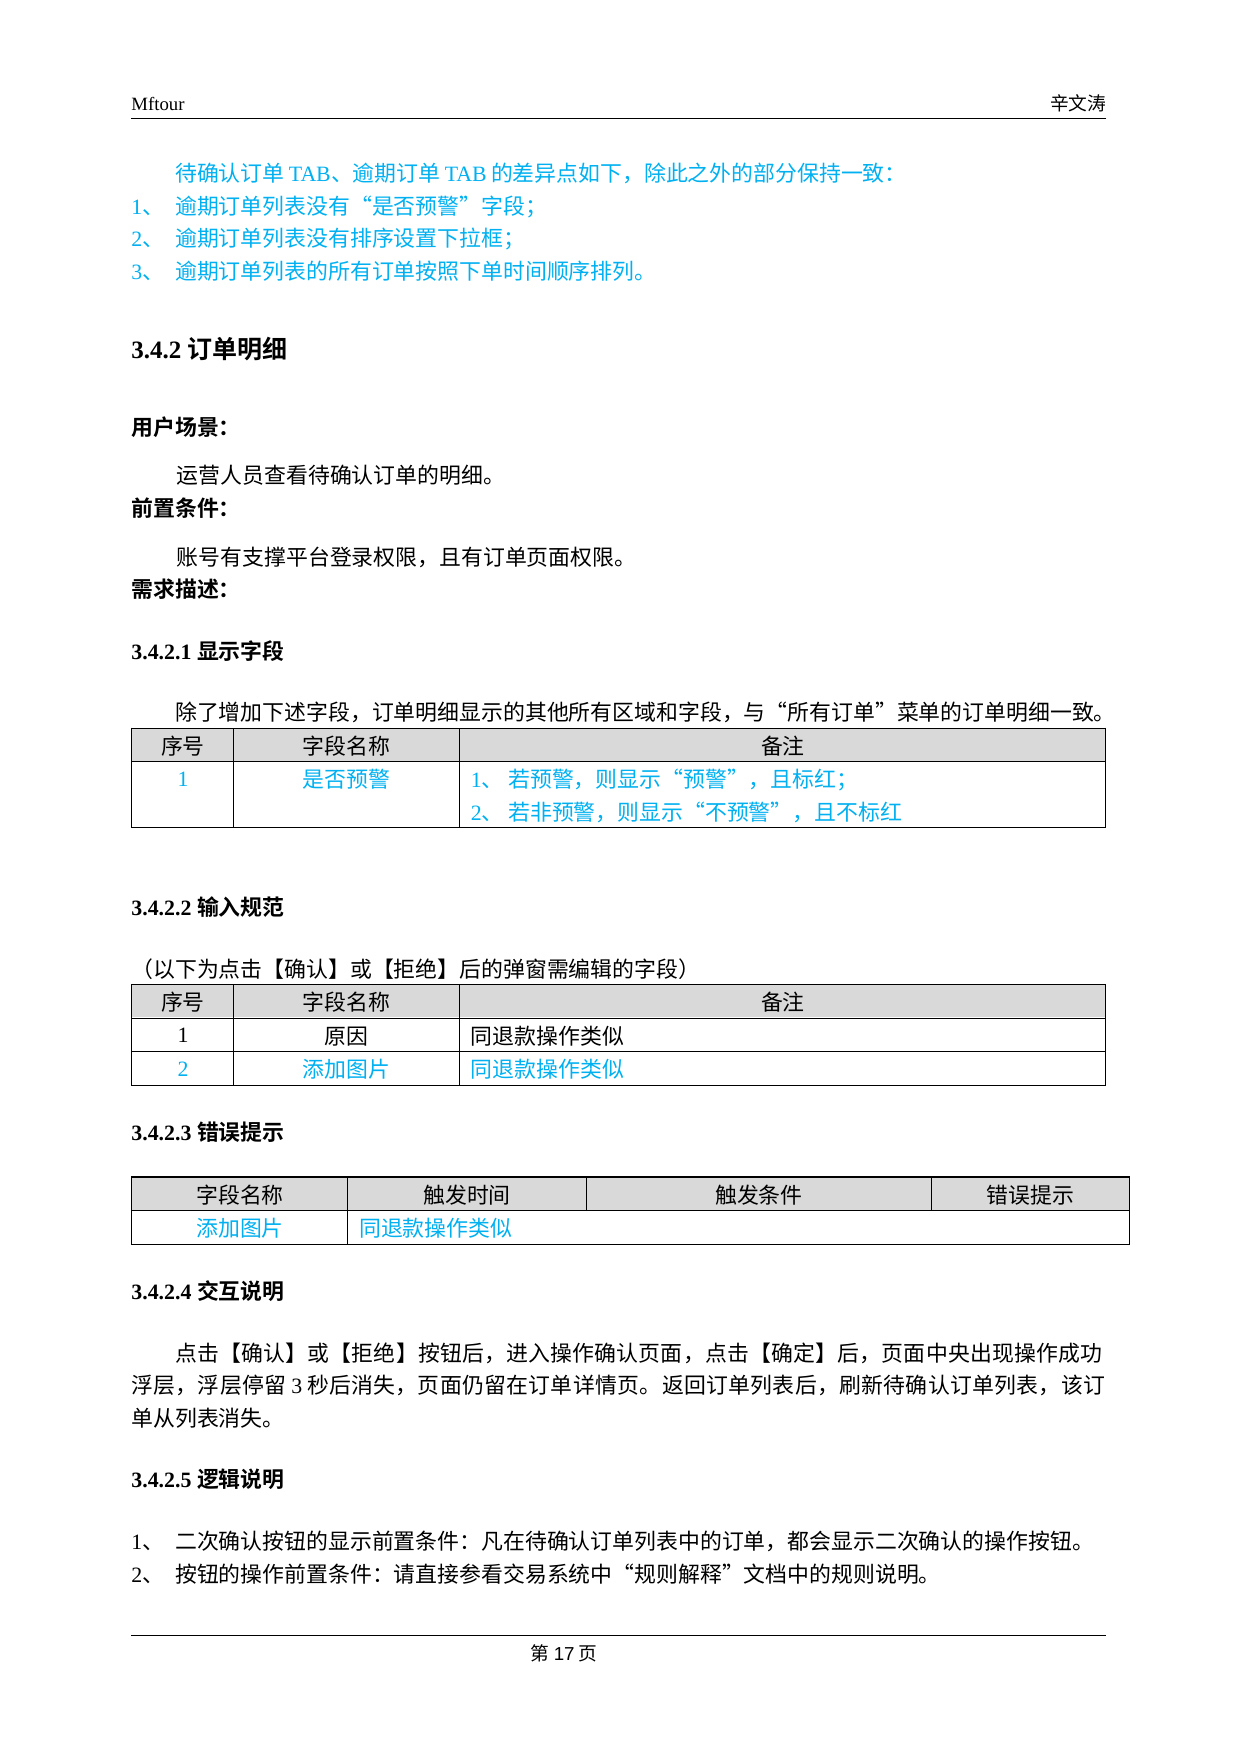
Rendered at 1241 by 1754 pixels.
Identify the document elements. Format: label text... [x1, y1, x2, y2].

subtitle 输入规范 [131, 890, 1106, 922]
subtitle 订单明细 [131, 315, 1106, 380]
table_cell 1 [132, 762, 233, 827]
subtitle 错误提示 [131, 1115, 1106, 1147]
text 运营人员查看待确认订单的明细。 [131, 458, 1106, 490]
table_header 备注 [460, 985, 1105, 1017]
list 逾期订单列表的所有订单按照下单时间顺序排列。 [131, 253, 1106, 286]
text 除了增加下述字段，订单明细显示的其他所有区域和字段，与“所有订单”菜单的订单明细一致。 [131, 695, 1106, 727]
table_cell 添加图片 [132, 1211, 347, 1243]
table_cell 是否预警 [234, 762, 459, 827]
table_header 触发时间 [348, 1178, 586, 1210]
text 点击【确认】或【拒绝】按钮后，进入操作确认页面，点击【确定】后，页面中央出现操作成功浮层，浮层停留3秒后消失，页面仍留在订单详情页。返回订单列表后，刷新待确认订单列表，该订单从列表消失。 [131, 1335, 1106, 1433]
table_cell 1 [132, 1019, 233, 1051]
table_header 字段名称 [132, 1178, 347, 1210]
table_cell 2 [132, 1052, 233, 1084]
table_header 字段名称 [234, 985, 459, 1017]
table_cell 同退款操作类似 [460, 1019, 1105, 1051]
table_cell 若预警，则显示“预警”，且标红； 若非预警，则显示“不预警”，且不标红 [460, 762, 1105, 827]
list 逾期订单列表没有排序设置下拉框； [131, 221, 1106, 253]
table_header 字段名称 [234, 729, 459, 761]
text 用户场景： [131, 409, 1106, 442]
table_header 错误提示 [932, 1178, 1129, 1210]
table_header 序号 [132, 985, 233, 1017]
subtitle 逻辑说明 [131, 1462, 1106, 1494]
text 账号有支撑平台登录权限，且有订单页面权限。 [131, 539, 1106, 572]
subtitle 显示字段 [131, 633, 1106, 666]
text 需求描述： [131, 572, 1106, 604]
text （以下为点击【确认】或【拒绝】后的弹窗需编辑的字段） [131, 951, 1106, 984]
list 二次确认按钮的显示前置条件：凡在待确认订单列表中的订单，都会显示二次确认的操作按钮。 [131, 1524, 1106, 1556]
table_cell 原因 [234, 1019, 459, 1051]
text 待确认订单TAB、逾期订单TAB的差异点如下，除此之外的部分保持一致： [131, 156, 1106, 188]
table_cell 同退款操作类似 [348, 1211, 1129, 1243]
table_cell 同退款操作类似 [460, 1052, 1105, 1084]
table_header 备注 [460, 729, 1105, 761]
list 按钮的操作前置条件：请直接参看交易系统中“规则解释”文档中的规则说明。 [131, 1556, 1106, 1589]
text 前置条件： [131, 490, 1106, 523]
subtitle 交互说明 [131, 1274, 1106, 1306]
list 逾期订单列表没有“是否预警”字段； [131, 188, 1106, 221]
table_header 序号 [132, 729, 233, 761]
table_header 触发条件 [587, 1178, 931, 1210]
table_cell 添加图片 [234, 1052, 459, 1084]
